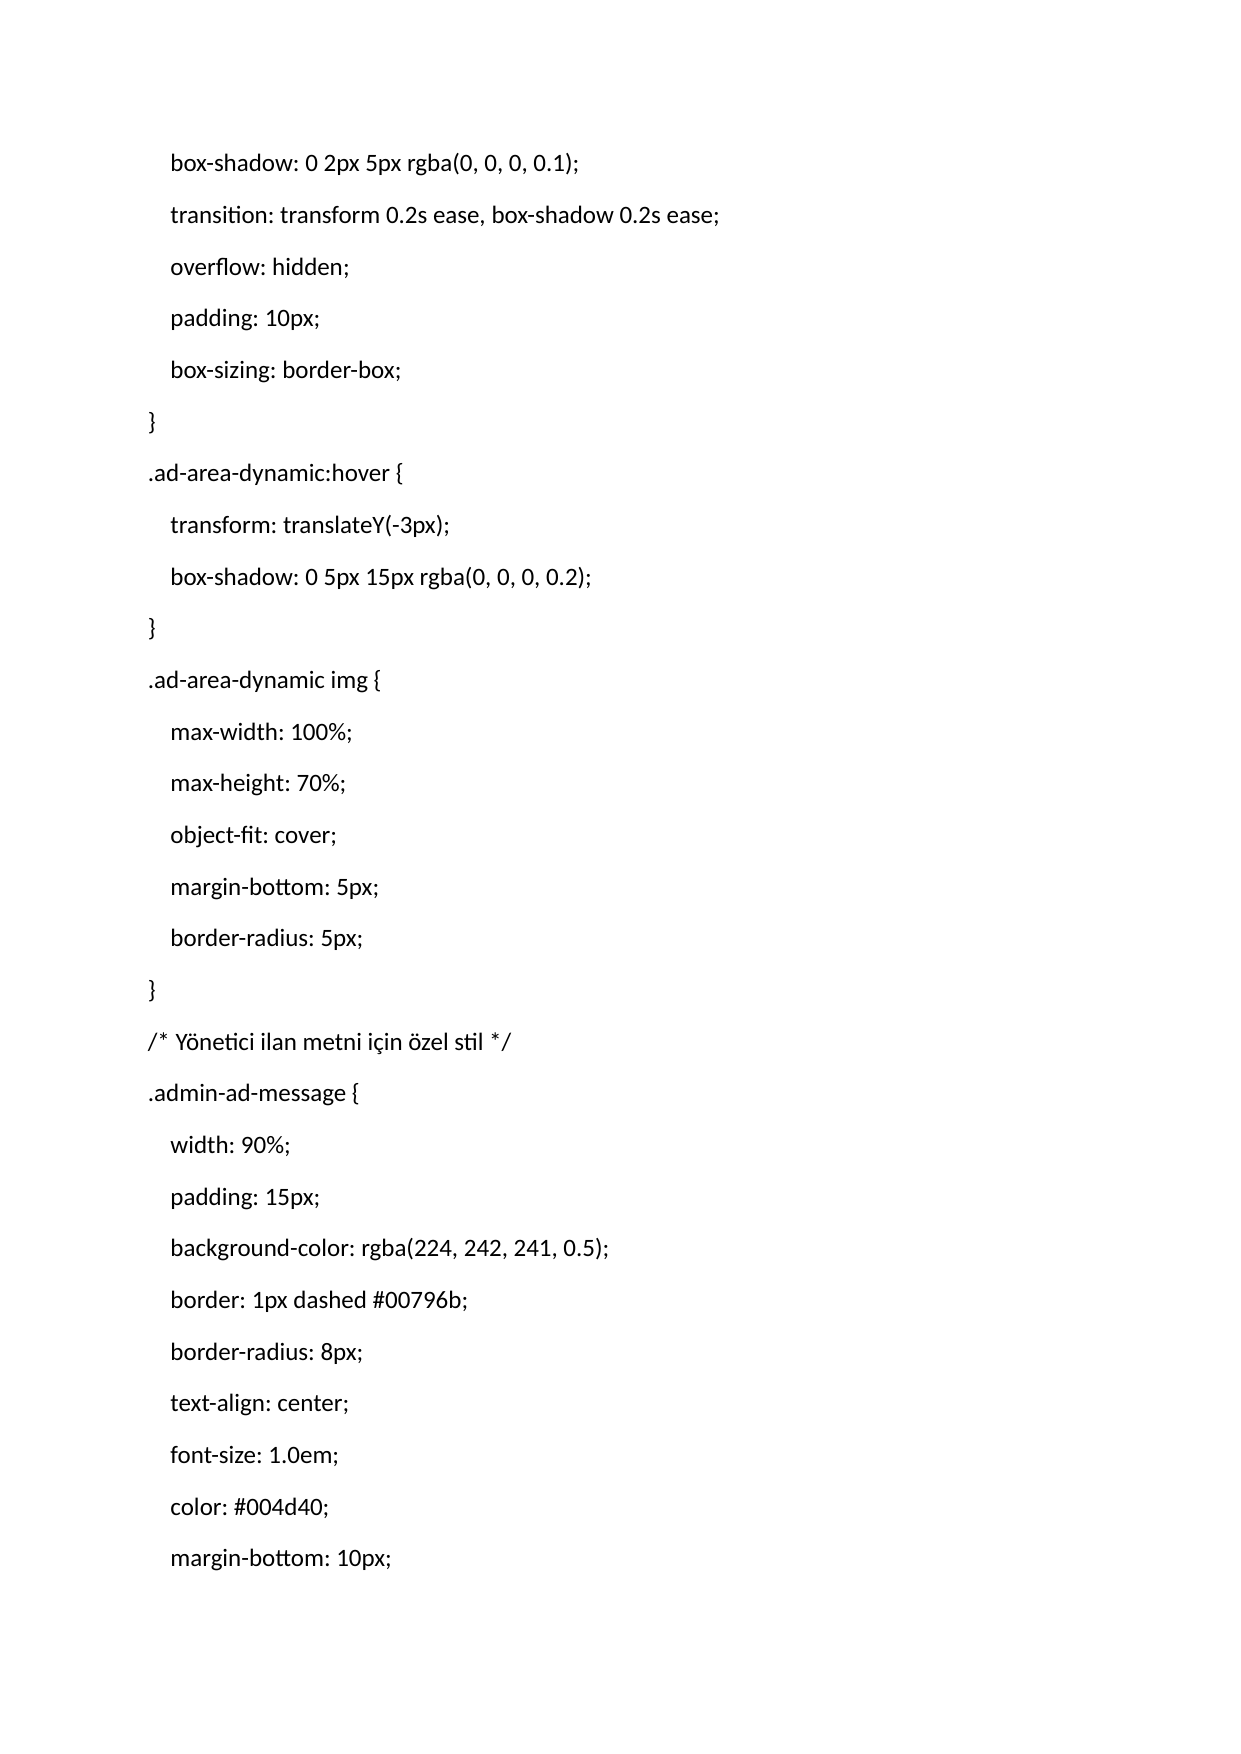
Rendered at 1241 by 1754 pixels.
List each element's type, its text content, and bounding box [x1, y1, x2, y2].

text } [148, 974, 1093, 1005]
text padding: 10px; [148, 303, 1093, 333]
text font-size: 1.0em; [148, 1439, 1093, 1470]
text margin-bottom: 10px; [148, 1543, 1093, 1573]
text max-width: 100%; [148, 716, 1093, 746]
text object-fit: cover; [148, 819, 1093, 850]
text margin-bottom: 5px; [148, 871, 1093, 901]
text box-shadow: 0 2px 5px rgba(0, 0, 0, 0.1); [148, 148, 1093, 178]
text overflow: hidden; [148, 251, 1093, 281]
text border-radius: 5px; [148, 923, 1093, 953]
text /* Yönetici ilan metni için özel stil */ [148, 1026, 1093, 1056]
text } [148, 613, 1093, 643]
text padding: 15px; [148, 1181, 1093, 1211]
text text-align: center; [148, 1388, 1093, 1418]
text max-height: 70%; [148, 768, 1093, 798]
text } [148, 406, 1093, 436]
text box-sizing: border-box; [148, 354, 1093, 385]
text border: 1px dashed #00796b; [148, 1284, 1093, 1315]
text .ad-area-dynamic:hover { [148, 458, 1093, 488]
text box-shadow: 0 5px 15px rgba(0, 0, 0, 0.2); [148, 561, 1093, 591]
text color: #004d40; [148, 1491, 1093, 1521]
text transition: transform 0.2s ease, box-shadow 0.2s ease; [148, 199, 1093, 230]
text width: 90%; [148, 1129, 1093, 1160]
text background-color: rgba(224, 242, 241, 0.5); [148, 1233, 1093, 1263]
text transform: translateY(-3px); [148, 509, 1093, 540]
text border-radius: 8px; [148, 1336, 1093, 1366]
text .admin-ad-message { [148, 1078, 1093, 1108]
text .ad-area-dynamic img { [148, 664, 1093, 695]
